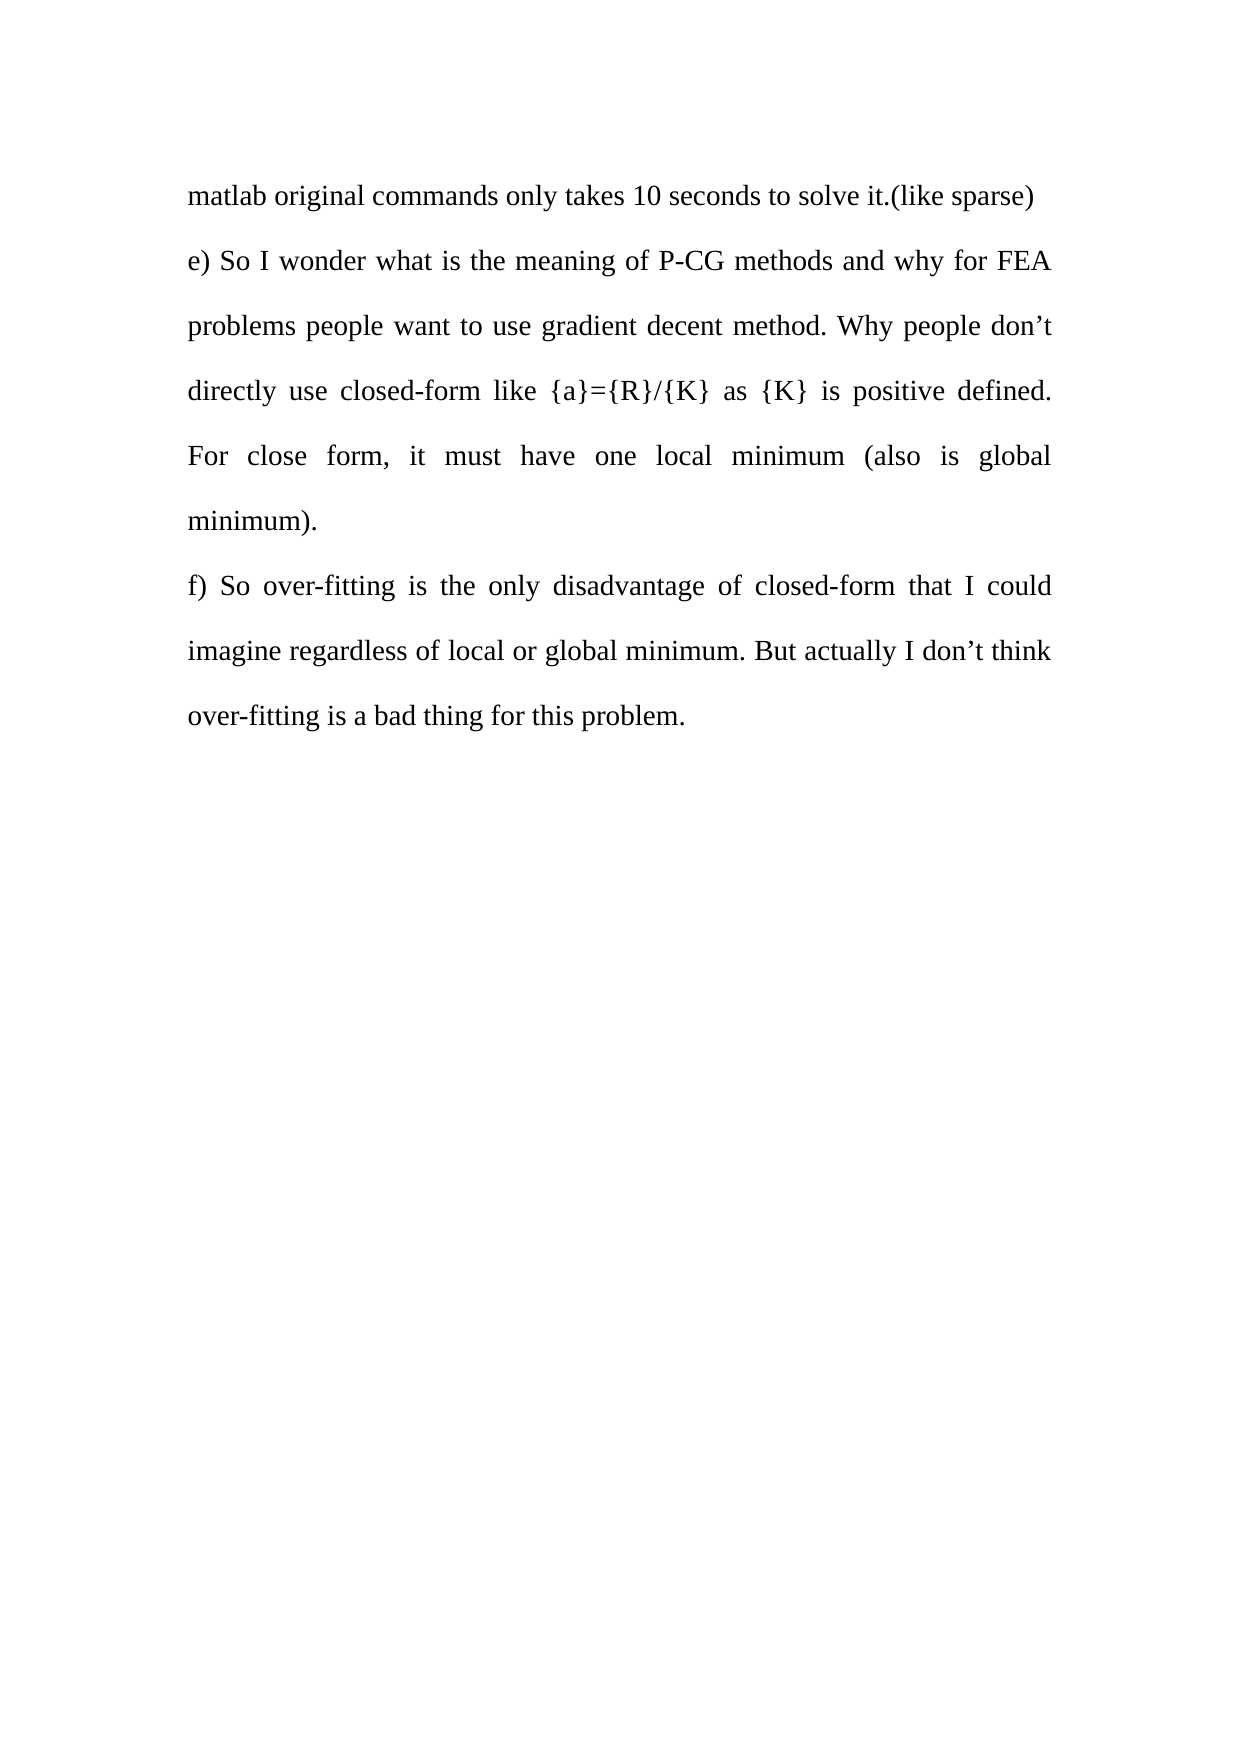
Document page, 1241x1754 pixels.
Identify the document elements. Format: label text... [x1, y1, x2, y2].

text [187, 162, 1053, 227]
text e) So I wonder what is the meaning of P-CG methods and why for FEA problems people want to use gradient decent method. Why people don’t directly use closed-form like {a}={R}/{K} as {K} is positive defined. For close form, it must have one local minimum (also is global minimum). [187, 227, 1053, 552]
text f) So over-fitting is the only disadvantage of closed-form that I could imagine regardless of local or global minimum. But actually I don’t think over-fitting is a bad thing for this problem. [187, 552, 1053, 747]
